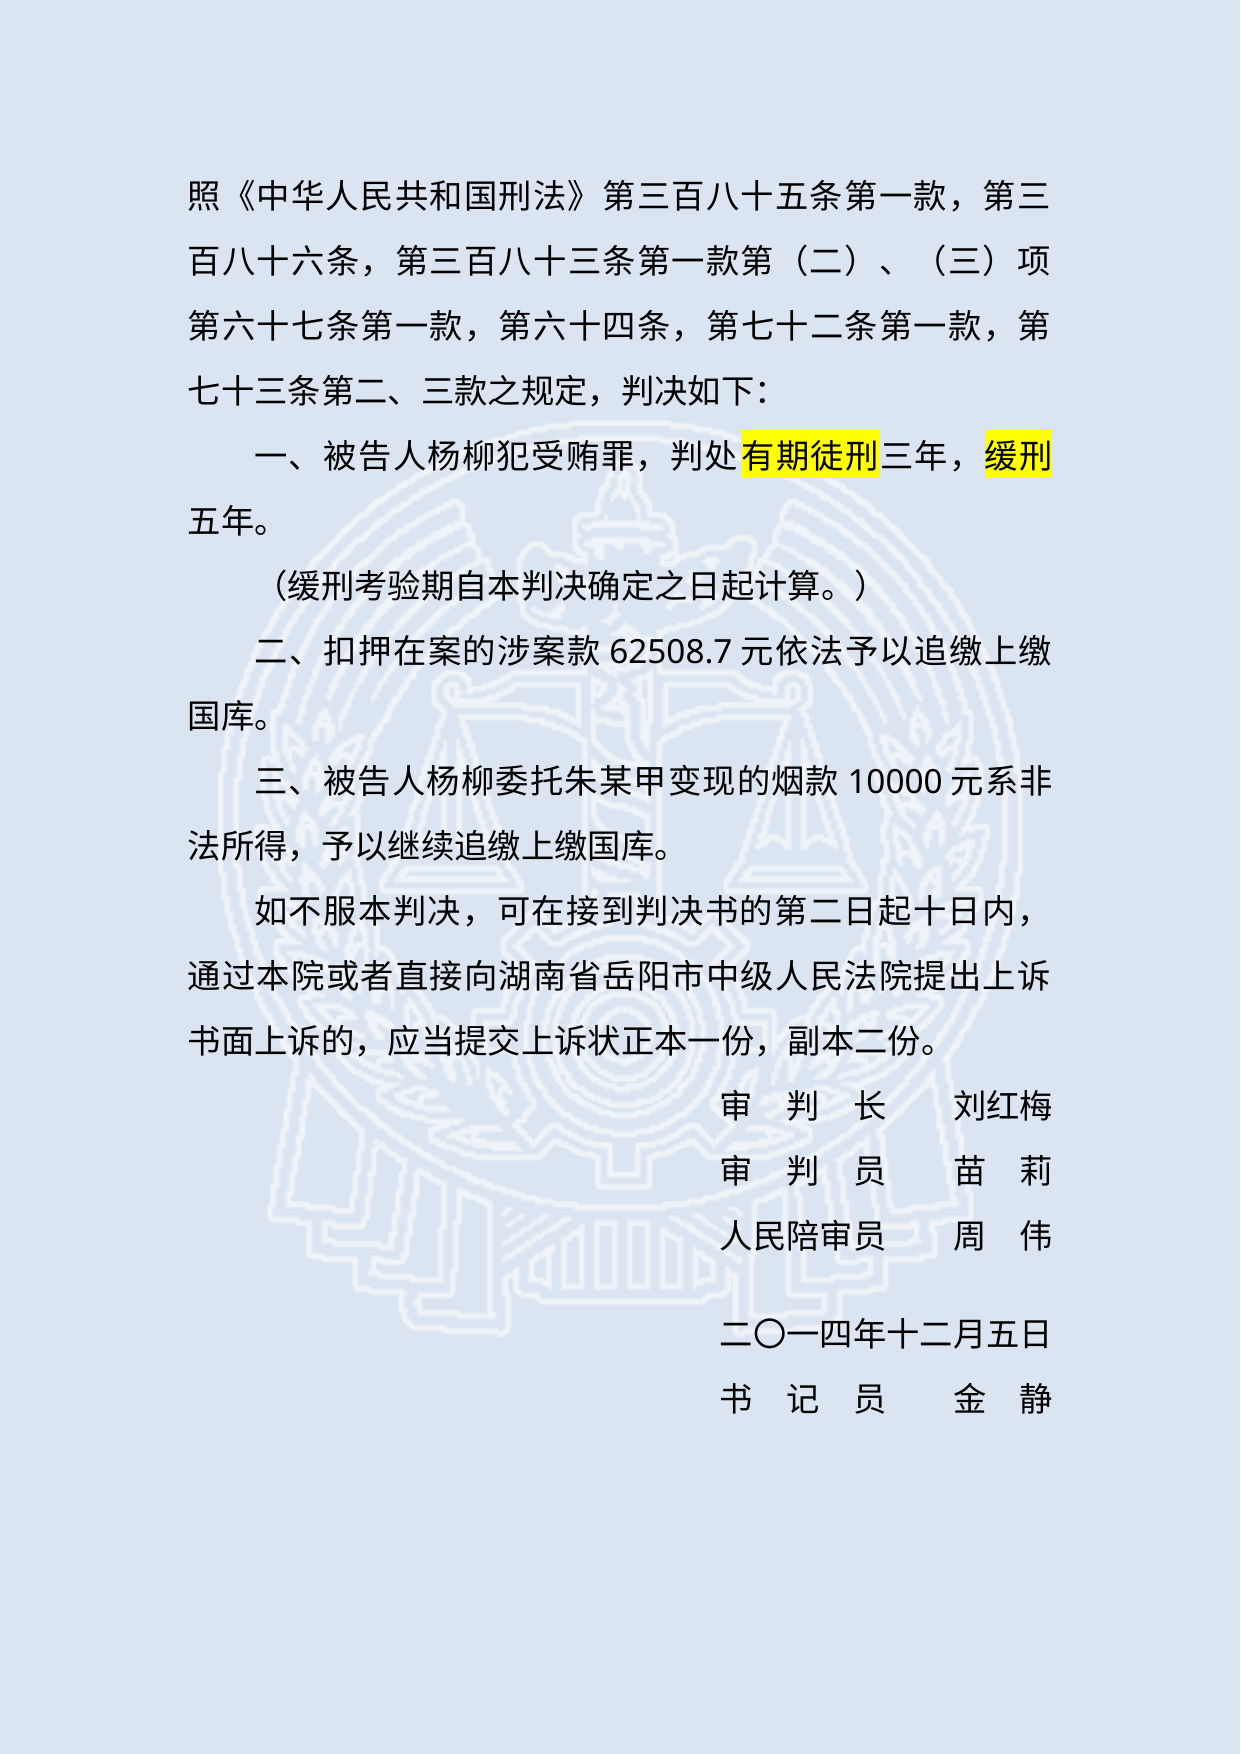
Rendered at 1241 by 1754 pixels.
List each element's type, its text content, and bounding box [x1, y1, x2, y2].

text 人民陪审员 周 伟 [187, 1202, 1053, 1299]
text 如不服本判决，可在接到判决书的第二日起十日内，通过本院或者直接向湖南省岳阳市中级人民法院提出上诉。书面上诉的，应当提交上诉状正本一份，副本二份。 [187, 877, 1053, 1072]
text 书 记 员 金 静 [187, 1364, 1053, 1462]
text 审 判 员 苗 莉 [187, 1137, 1053, 1202]
text 审 判 长 刘红梅 [187, 1072, 1053, 1137]
text 三、被告人杨柳委托朱某甲变现的烟款10000元系非法所得，予以继续追缴上缴国库。 [187, 747, 1053, 877]
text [187, 162, 1053, 422]
text 一、被告人杨柳犯受贿罪，判处有期徒刑三年，缓刑五年。 [187, 422, 1053, 552]
text 二〇一四年十二月五日 [187, 1299, 1053, 1364]
text 二、扣押在案的涉案款62508.7元依法予以追缴上缴国库。 [187, 617, 1053, 747]
text （缓刑考验期自本判决确定之日起计算。） [187, 552, 1053, 617]
